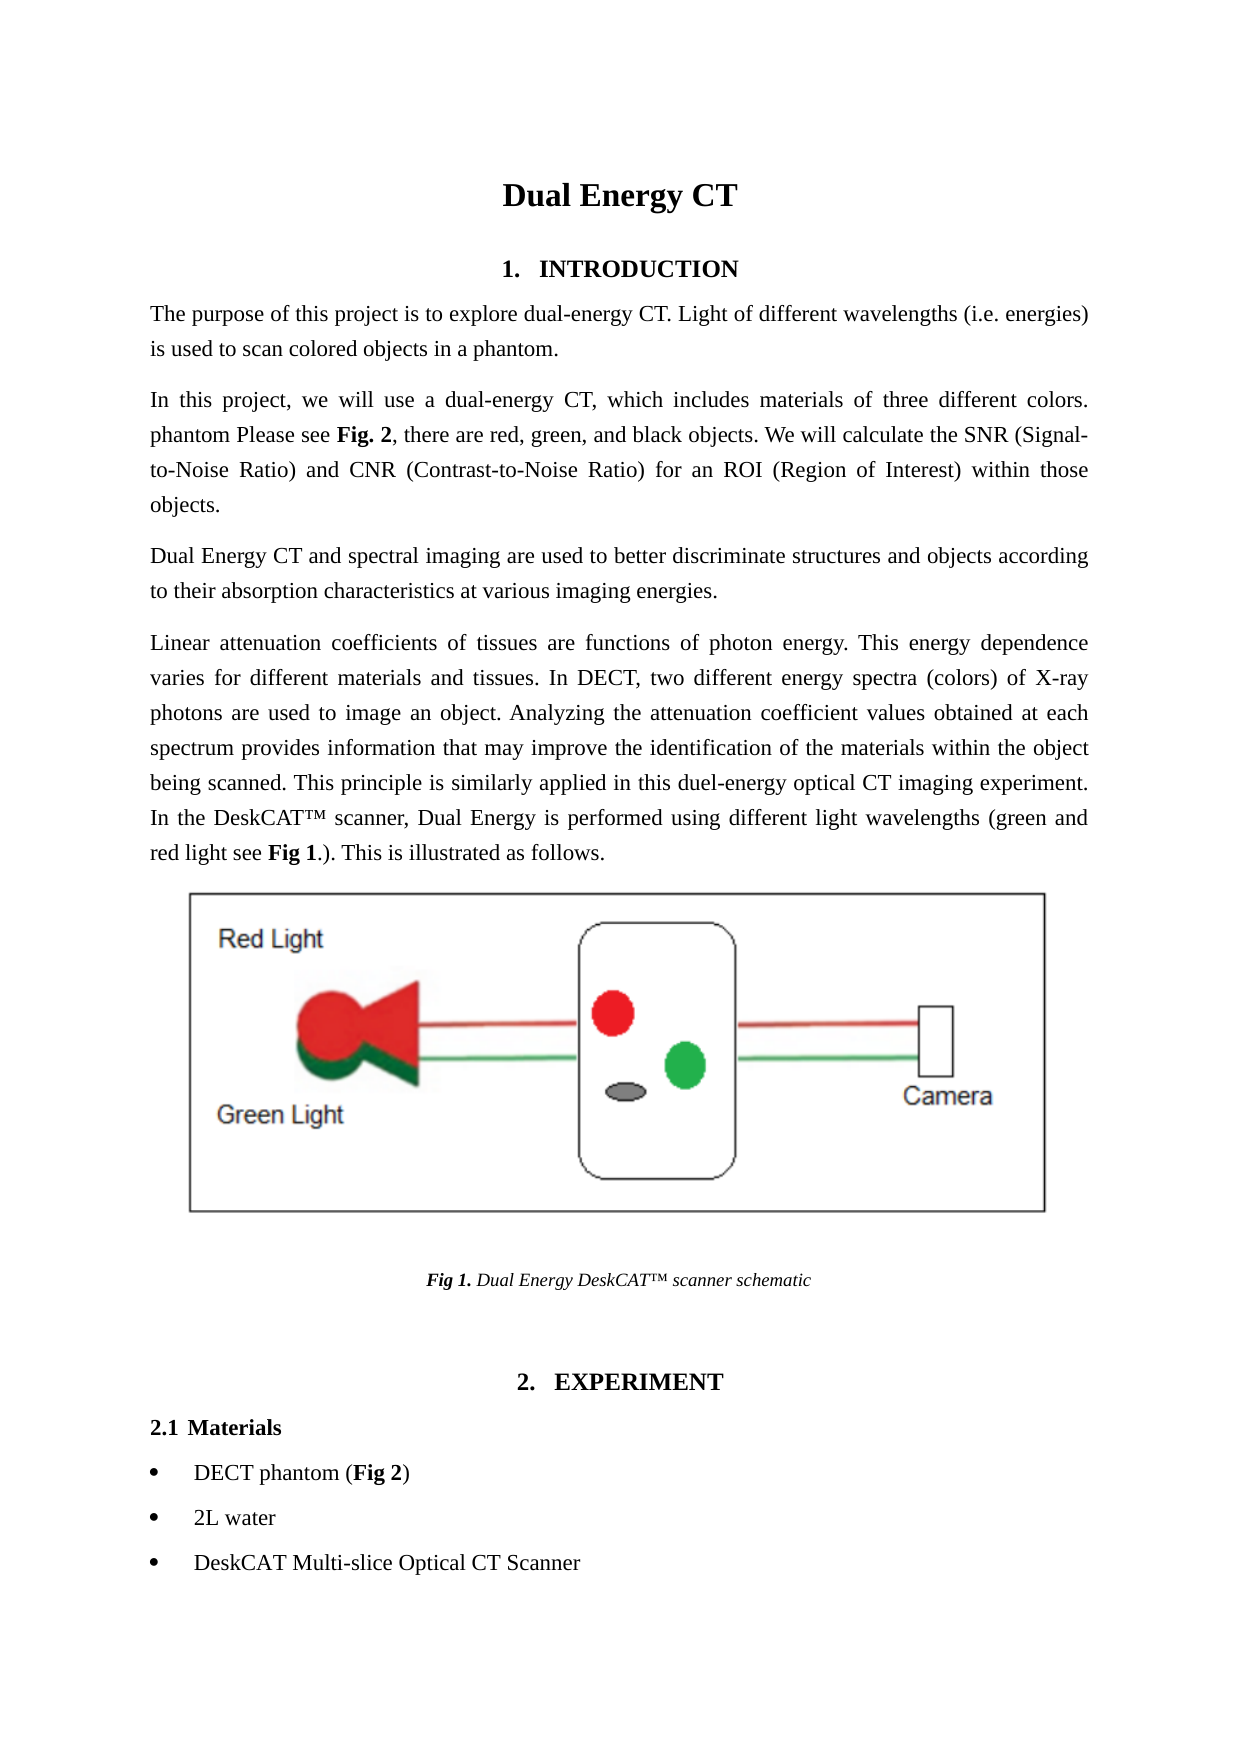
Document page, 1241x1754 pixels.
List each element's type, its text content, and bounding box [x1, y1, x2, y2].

subtitle Introduction [150, 252, 1090, 284]
list DeskCAT Multi-slice Optical CT Scanner [150, 1546, 1090, 1578]
list 2L water [150, 1501, 1090, 1533]
text The purpose of this project is to explore dual-energy CT. Light of different wavelengths (i.e. energies) is used to scan colored objects in a phantom. [150, 297, 1090, 364]
text Dual Energy CT and spectral imaging are used to better discriminate structures and objects according to their absorption characteristics at various imaging energies. [150, 539, 1090, 607]
title Dual Energy CT [150, 162, 1090, 227]
list DECT phantom (Fig 2) [150, 1456, 1090, 1488]
subtitle EXPERIMENT [150, 1366, 1090, 1398]
table_cell Fig 1. Dual Energy DeskCAT™ scanner schematic [150, 1263, 1089, 1308]
text Linear attenuation coefficients of tissues are functions of photon energy. This energy dependence varies for different materials and tissues. In DECT, two different energy spectra (colors) of X-ray photons are used to image an object. Analyzing the attenuation coefficient values obtained at each spectrum provides information that may improve the identification of the materials within the object being scanned. This principle is similarly applied in this duel-energy optical CT imaging experiment. In the DeskCAT™ scanner, Dual Energy is performed using different light wavelengths (green and red light see Fig 1.). This is illustrated as follows. [150, 626, 1090, 868]
table_header [150, 887, 1089, 1263]
subtitle Materials [150, 1411, 1090, 1443]
text In this project, we will use a dual-energy CT, which includes materials of three different colors. phantom Please see Fig. 2, there are red, green, and black objects. We will calculate the SNR (Signal-to-Noise Ratio) and CNR (Contrast-to-Noise Ratio) for an ROI (Region of Interest) within those objects. [150, 383, 1090, 521]
picture [184, 887, 1055, 1225]
